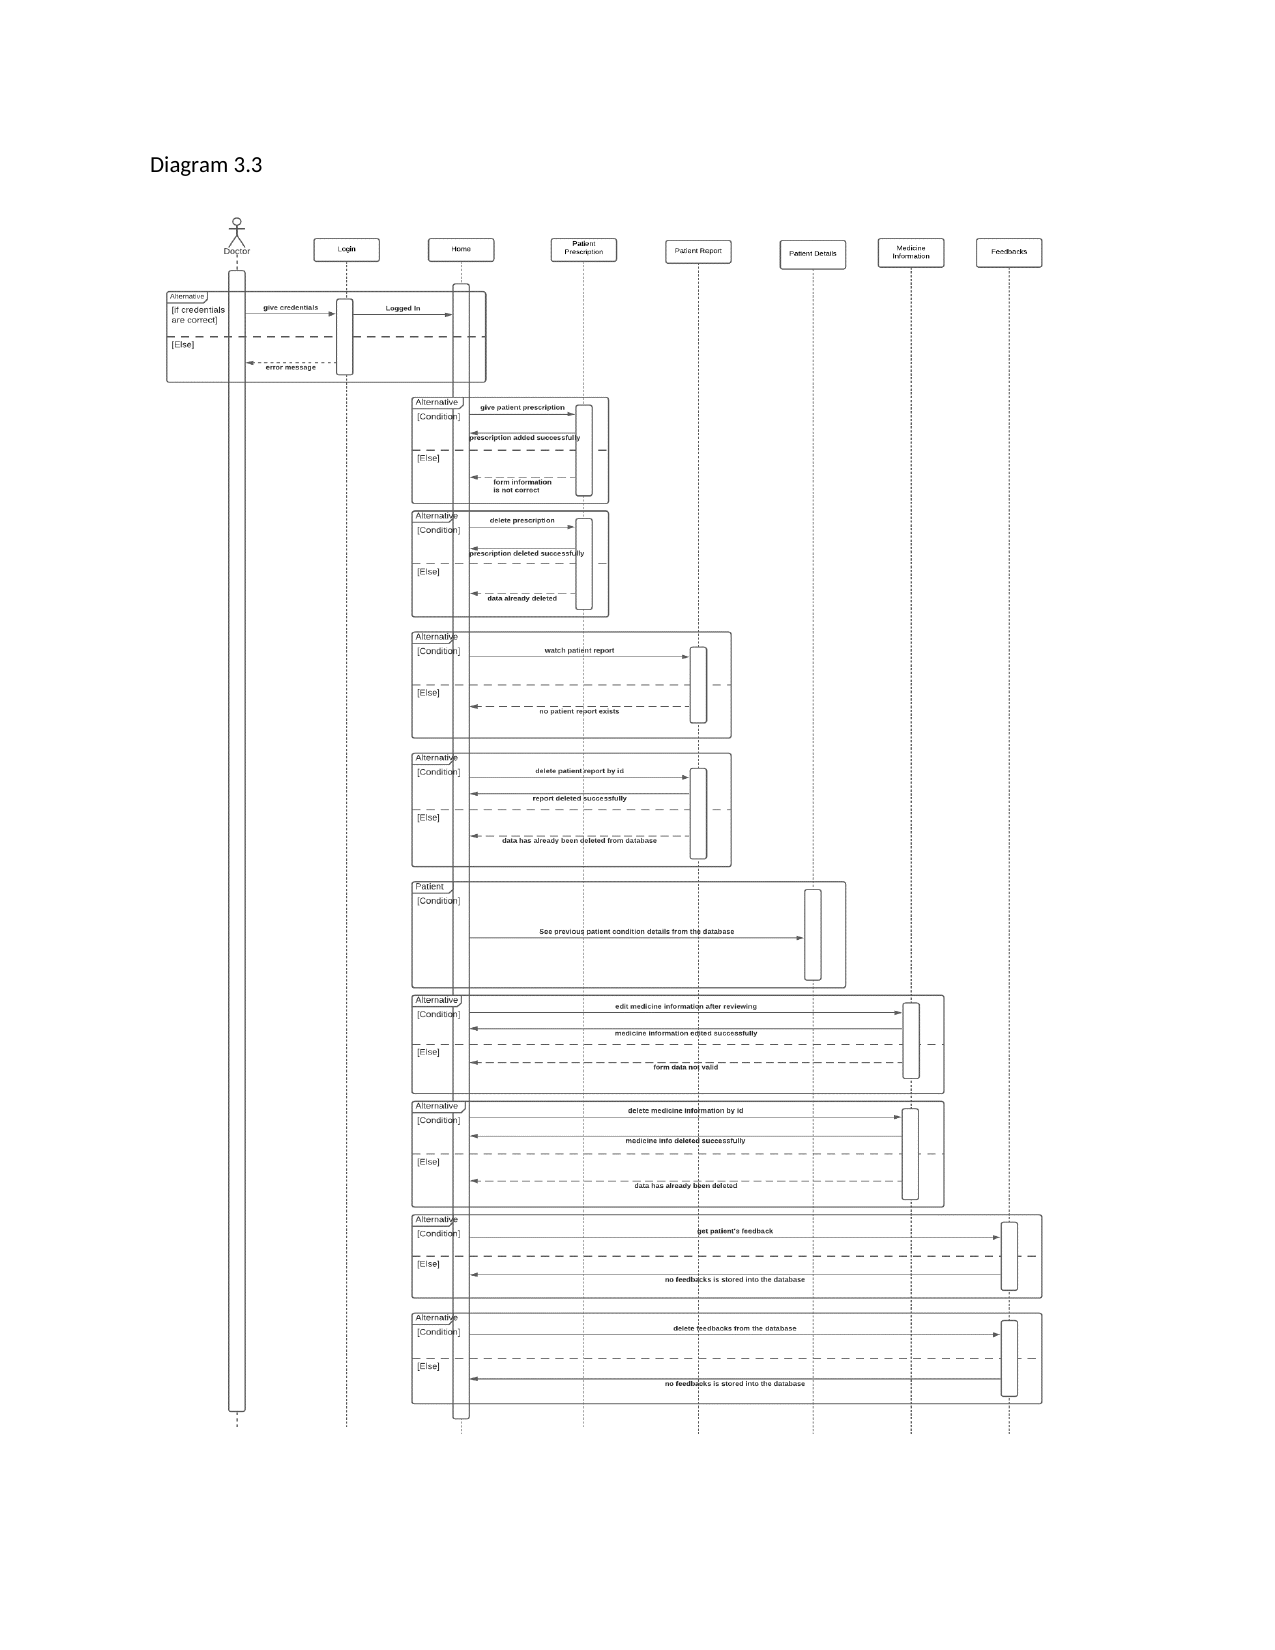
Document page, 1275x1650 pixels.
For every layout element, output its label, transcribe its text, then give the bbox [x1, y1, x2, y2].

text Diagram 3.3 [150, 150, 1125, 178]
picture [150, 203, 1058, 1449]
